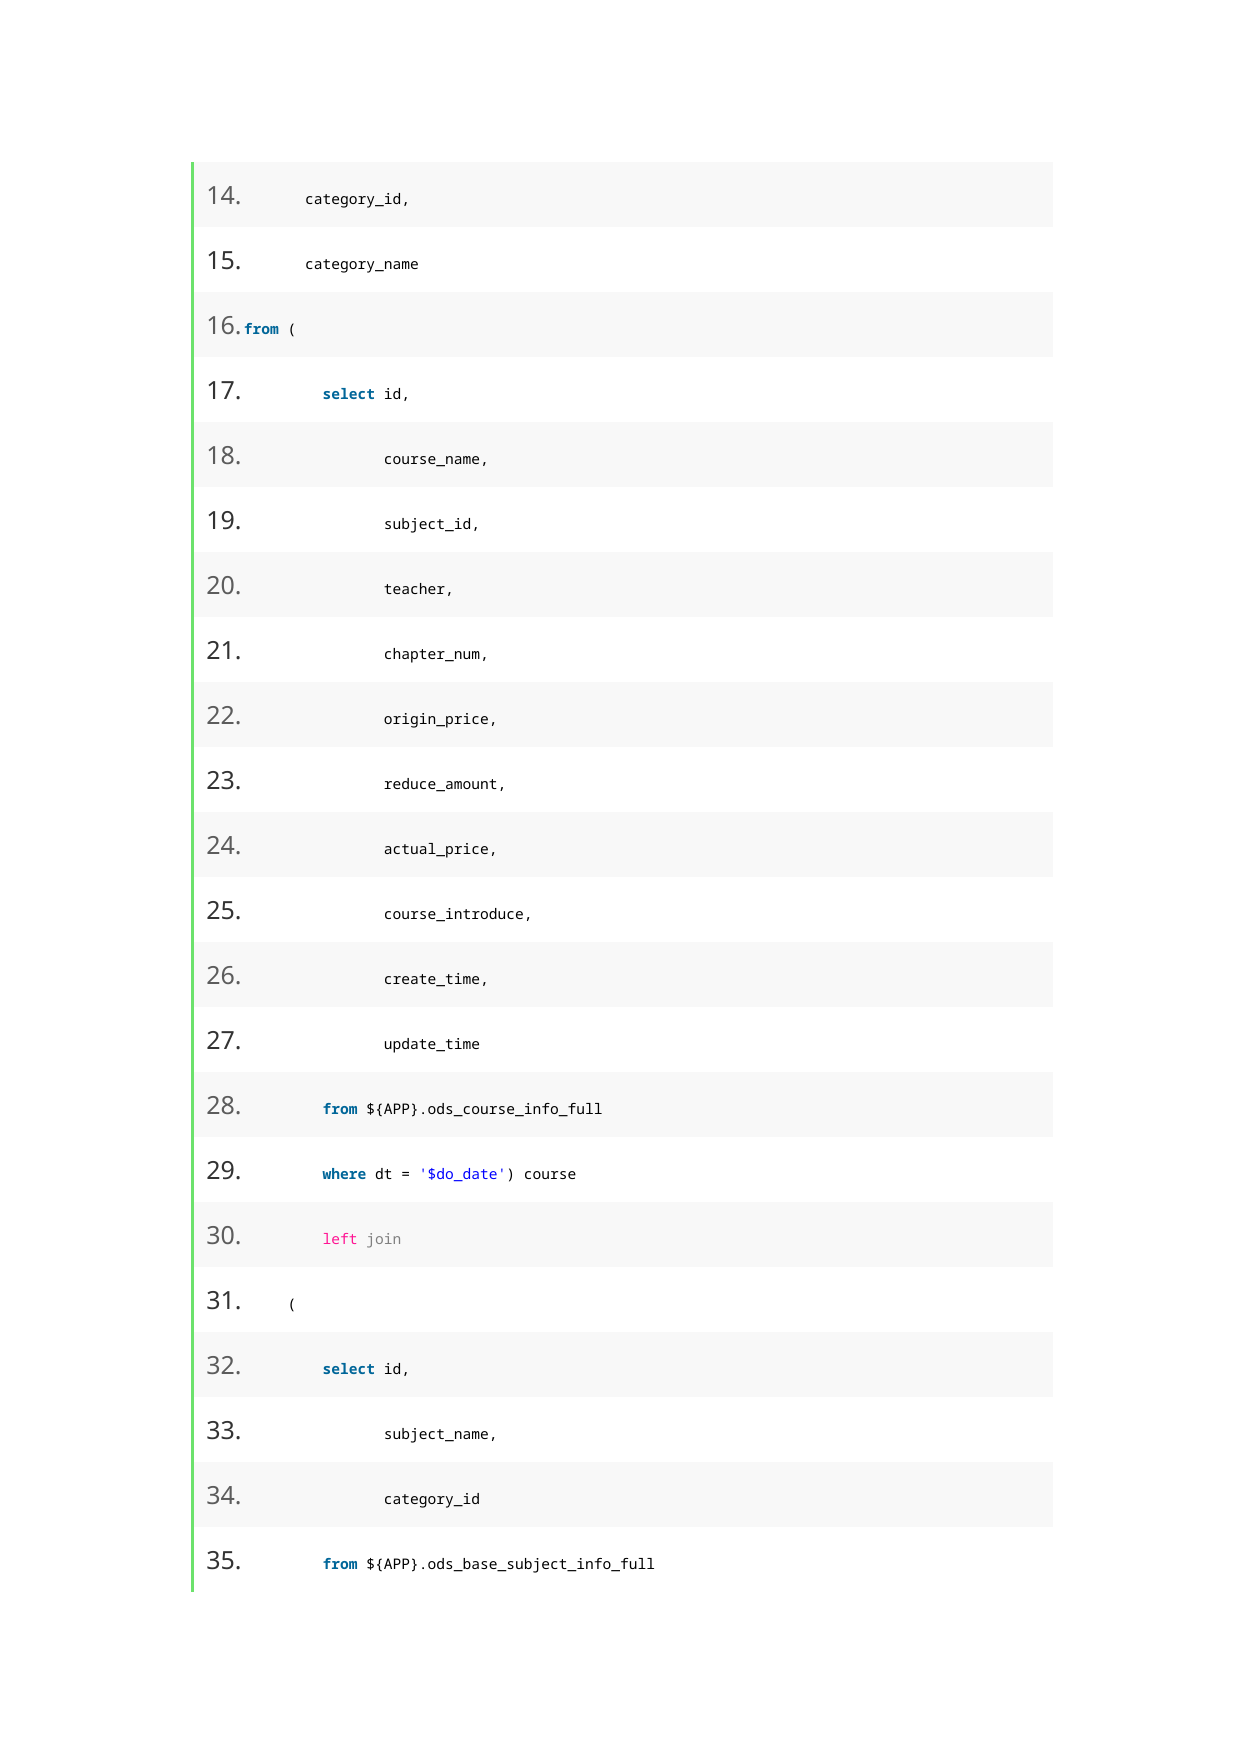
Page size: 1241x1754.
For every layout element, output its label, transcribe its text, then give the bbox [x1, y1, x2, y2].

list from ( [194, 292, 1053, 357]
list ( [194, 1267, 1053, 1332]
list actual_price, [194, 812, 1053, 877]
list teacher, [194, 552, 1053, 617]
list category_id [194, 1462, 1053, 1527]
list select id, [194, 1332, 1053, 1397]
list course_introduce, [194, 877, 1053, 942]
list left join [194, 1202, 1053, 1267]
list category_name [194, 227, 1053, 292]
list reduce_amount, [194, 747, 1053, 812]
list course_name, [194, 422, 1053, 487]
list subject_id, [194, 487, 1053, 552]
list from ${APP}.ods_base_subject_info_full [194, 1527, 1053, 1592]
list update_time [194, 1007, 1053, 1072]
list origin_price, [194, 682, 1053, 747]
list where dt = '$do_date') course [194, 1137, 1053, 1202]
list create_time, [194, 942, 1053, 1007]
list category_id, [194, 162, 1053, 227]
list chapter_num, [194, 617, 1053, 682]
list select id, [194, 357, 1053, 422]
list from ${APP}.ods_course_info_full [194, 1072, 1053, 1137]
list subject_name, [194, 1397, 1053, 1462]
